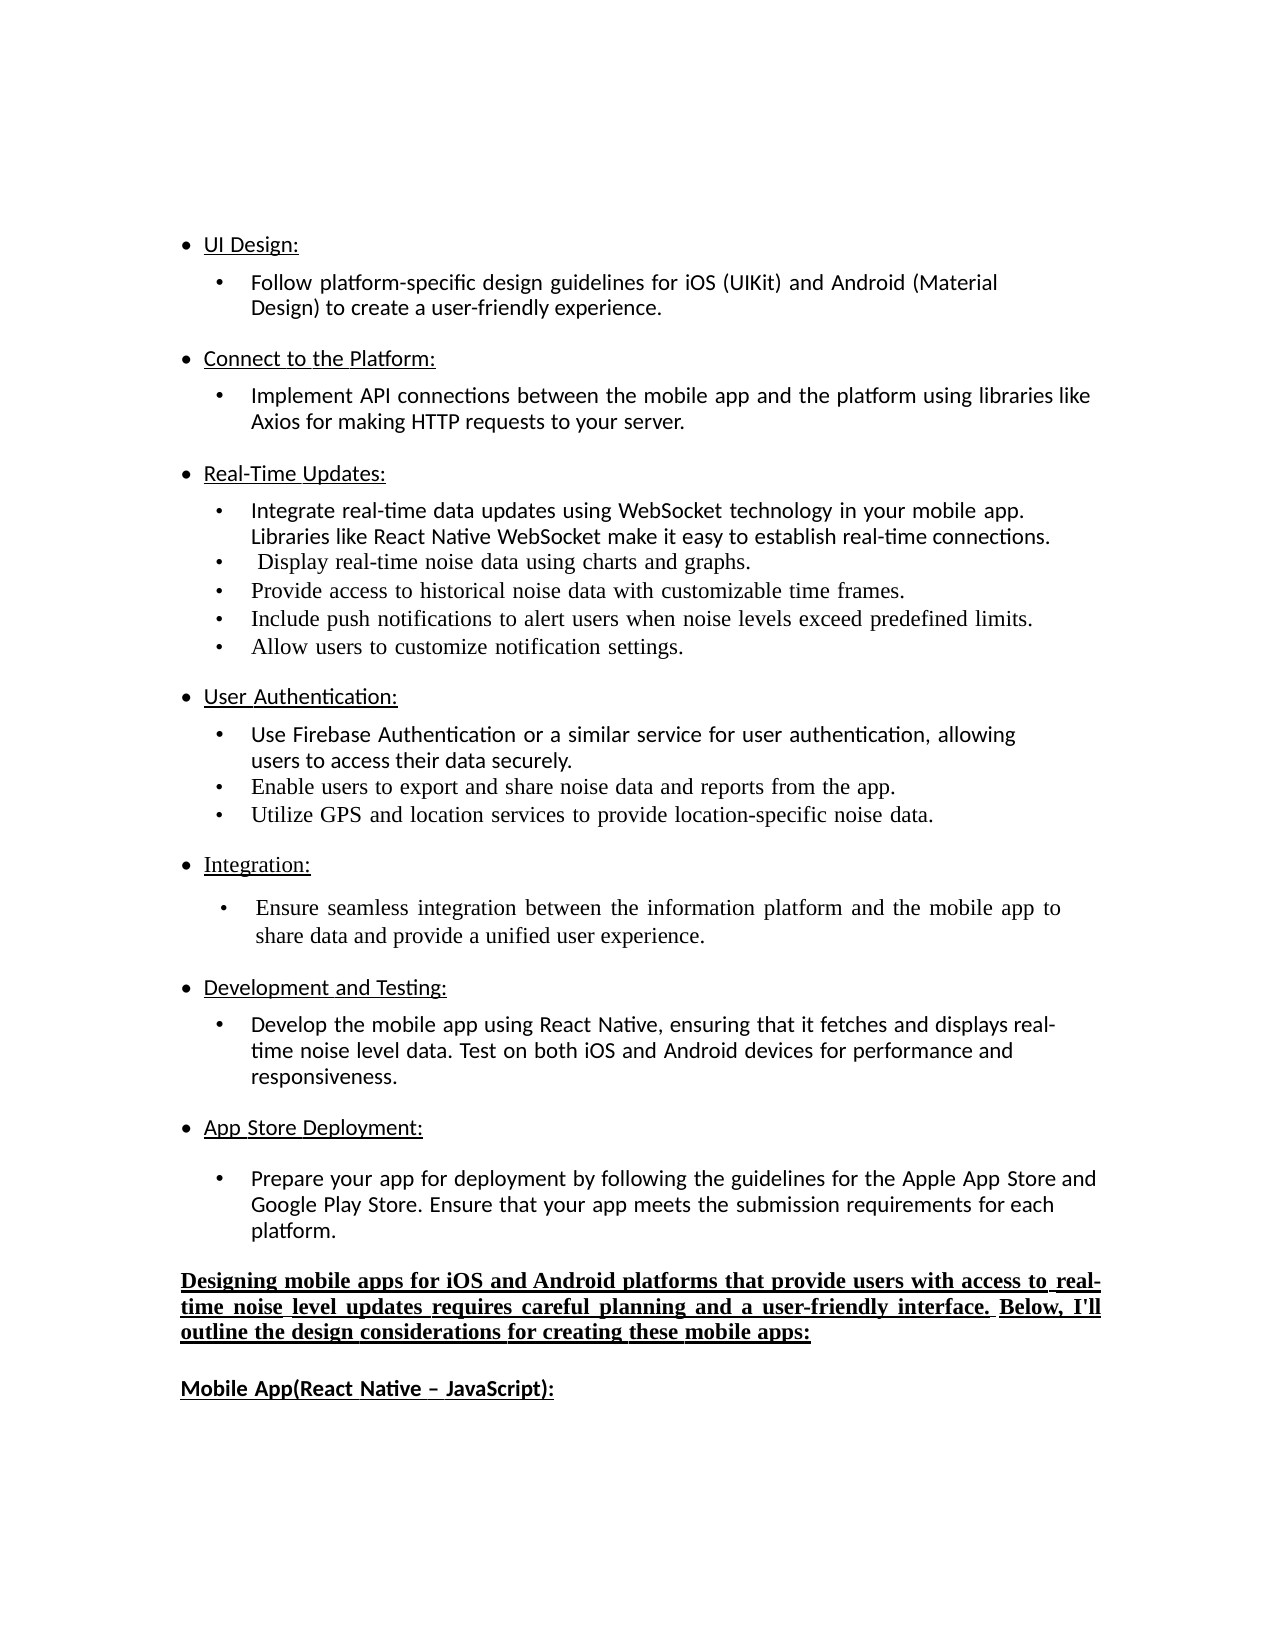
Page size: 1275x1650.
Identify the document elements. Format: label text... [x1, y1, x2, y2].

list App Store Deployment: [180, 1116, 1125, 1141]
list Real-Time Updates: [180, 461, 1125, 486]
text Mobile App(React Native – JavaScript): [180, 1377, 1125, 1402]
list Connect to the Platform: [180, 346, 1125, 371]
list Integration: [180, 853, 1125, 878]
list Develop the mobile app using React Native, ensuring that it fetches and displays real-time noise level data. Test on both iOS and Android devices for performance and responsiveness. [216, 1012, 1061, 1089]
text Designing mobile apps for iOS and Android platforms that provide users with access to real-time noise level updates requires careful planning and a user-friendly interface. Below, I'll outline the design considerations for creating these mobile apps: [180, 1268, 1101, 1290]
list UI Design: [180, 232, 1125, 257]
list Utilize GPS and location services to provide location-specific noise data. [216, 803, 1125, 828]
list Provide access to historical noise data with customizable time frames. [216, 578, 1125, 603]
list Follow platform-specific design guidelines for iOS (UIKit) and Android (Material Design) to create a user-friendly experience. [216, 269, 1041, 320]
list Include push notifications to alert users when noise levels exceed predefined limits. [216, 606, 1125, 631]
list Allow users to customize notification settings. [216, 634, 1125, 659]
list Implement API connections between the mobile app and the platform using libraries like Axios for making HTTP requests to your server. [216, 383, 1096, 435]
list Prepare your app for deployment by following the guidelines for the Apple App Store and Google Play Store. Ensure that your app meets the submission requirements for each platform. [216, 1166, 1100, 1243]
list Display real-time noise data using charts and graphs. [216, 550, 1125, 575]
list Ensure seamless integration between the information platform and the mobile app to share data and provide a unified user experience. [220, 893, 1101, 949]
list User Authentication: [180, 684, 1125, 709]
list Integrate real-time data updates using WebSocket technology in your mobile app. Libraries like React Native WebSocket make it easy to establish real-time connections. [216, 498, 1070, 549]
list Use Firebase Authentication or a similar service for user authentication, allowing users to access their data securely. [216, 722, 1058, 773]
text Designing mobile apps for iOS and Android platforms that provide users with access to real-time noise level updates requires careful planning and a user-friendly interface. Below, I'll outline the design considerations for creating these mobile apps: [180, 1291, 1101, 1345]
list Enable users to export and share noise data and reports from the app. [216, 773, 1125, 800]
list Development and Testing: [180, 975, 1125, 1000]
